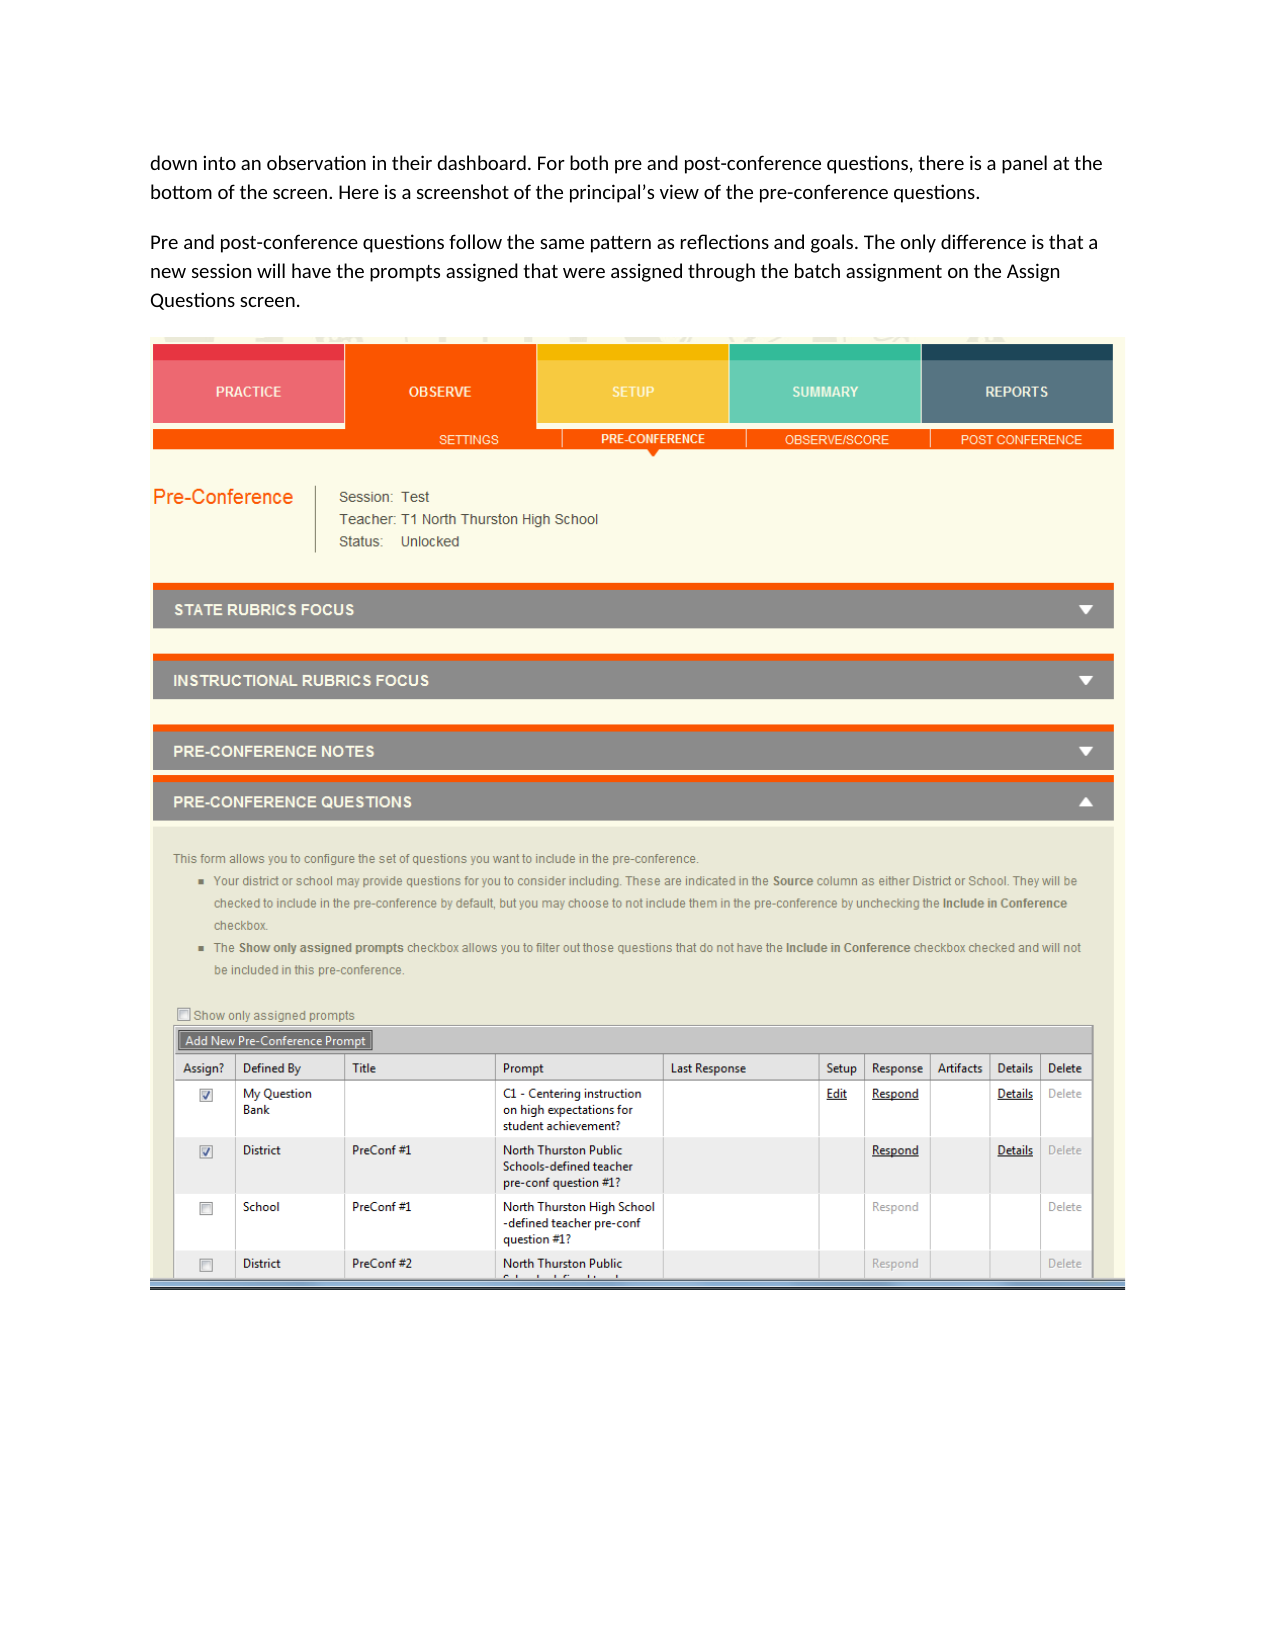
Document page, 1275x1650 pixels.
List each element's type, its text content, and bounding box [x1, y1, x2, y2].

text Pre and post-conference questions follow the same pattern as reflections and goals. The only difference is that a new session will have the prompts assigned that were assigned through the batch assignment on the Assign Questions screen. [150, 229, 1125, 313]
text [150, 150, 1125, 204]
picture [150, 337, 1125, 1290]
